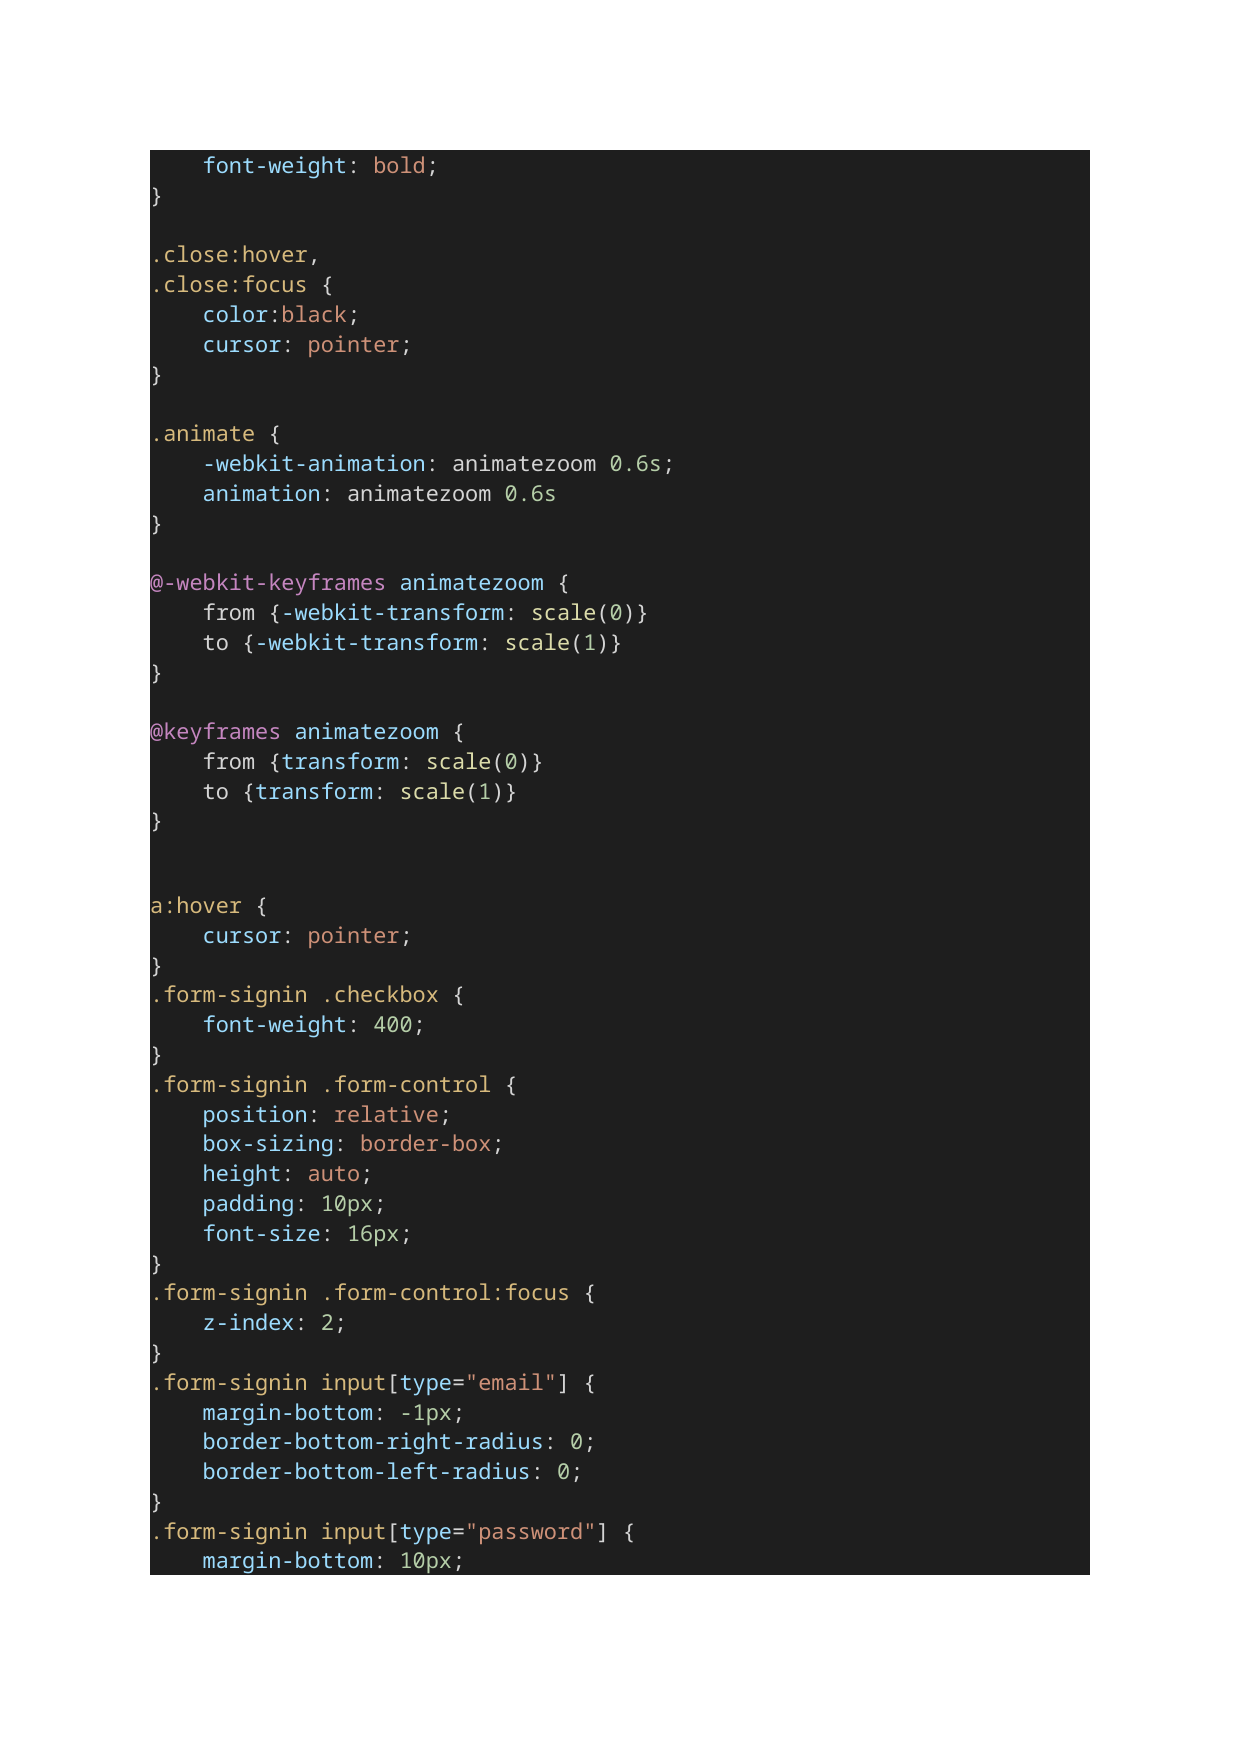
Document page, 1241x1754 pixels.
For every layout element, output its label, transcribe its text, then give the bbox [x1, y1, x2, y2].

text to {transform: scale(1)} [150, 776, 1090, 805]
text } [150, 507, 1090, 537]
text font-size: 16px; [150, 1218, 1090, 1247]
text animation: animatezoom 0.6s [150, 478, 1090, 507]
text .form-signin .checkbox { [150, 979, 1090, 1009]
text .form-signin input[type="password"] { [150, 1516, 1090, 1545]
text } [150, 656, 1090, 686]
text position: relative; [150, 1098, 1090, 1128]
text .close:hover, [150, 239, 1090, 269]
text border-bottom-left-radius: 0; [150, 1456, 1090, 1486]
text a:hover { [150, 890, 1090, 920]
text -webkit-animation: animatezoom 0.6s; [150, 448, 1090, 478]
text } [150, 1247, 1090, 1277]
text @keyframes animatezoom { [150, 716, 1090, 746]
text } [150, 1039, 1090, 1069]
text padding: 10px; [150, 1188, 1090, 1218]
text color:black; [150, 299, 1090, 329]
text .close:focus { [150, 269, 1090, 299]
text to {-webkit-transform: scale(1)} [150, 627, 1090, 656]
text .form-signin input[type="email"] { [150, 1367, 1090, 1396]
text font-weight: 400; [150, 1009, 1090, 1039]
text z-index: 2; [150, 1307, 1090, 1337]
text } [150, 805, 1090, 835]
text .form-signin .form-control:focus { [150, 1277, 1090, 1307]
text .form-signin .form-control { [150, 1069, 1090, 1098]
text height: auto; [150, 1158, 1090, 1188]
text border-bottom-right-radius: 0; [150, 1426, 1090, 1456]
text margin-bottom: 10px; [150, 1545, 1090, 1575]
text cursor: pointer; [150, 920, 1090, 949]
text } [150, 180, 1090, 209]
text } [150, 949, 1090, 979]
text from {transform: scale(0)} [150, 746, 1090, 776]
text box-sizing: border-box; [150, 1128, 1090, 1158]
text cursor: pointer; [150, 329, 1090, 358]
text @-webkit-keyframes animatezoom { [150, 567, 1090, 597]
text margin-bottom: -1px; [150, 1396, 1090, 1426]
text font-weight: bold; [150, 150, 1090, 180]
text from {-webkit-transform: scale(0)} [150, 597, 1090, 627]
text } [150, 1337, 1090, 1367]
text .animate { [150, 418, 1090, 448]
text } [150, 1486, 1090, 1516]
text } [150, 358, 1090, 388]
